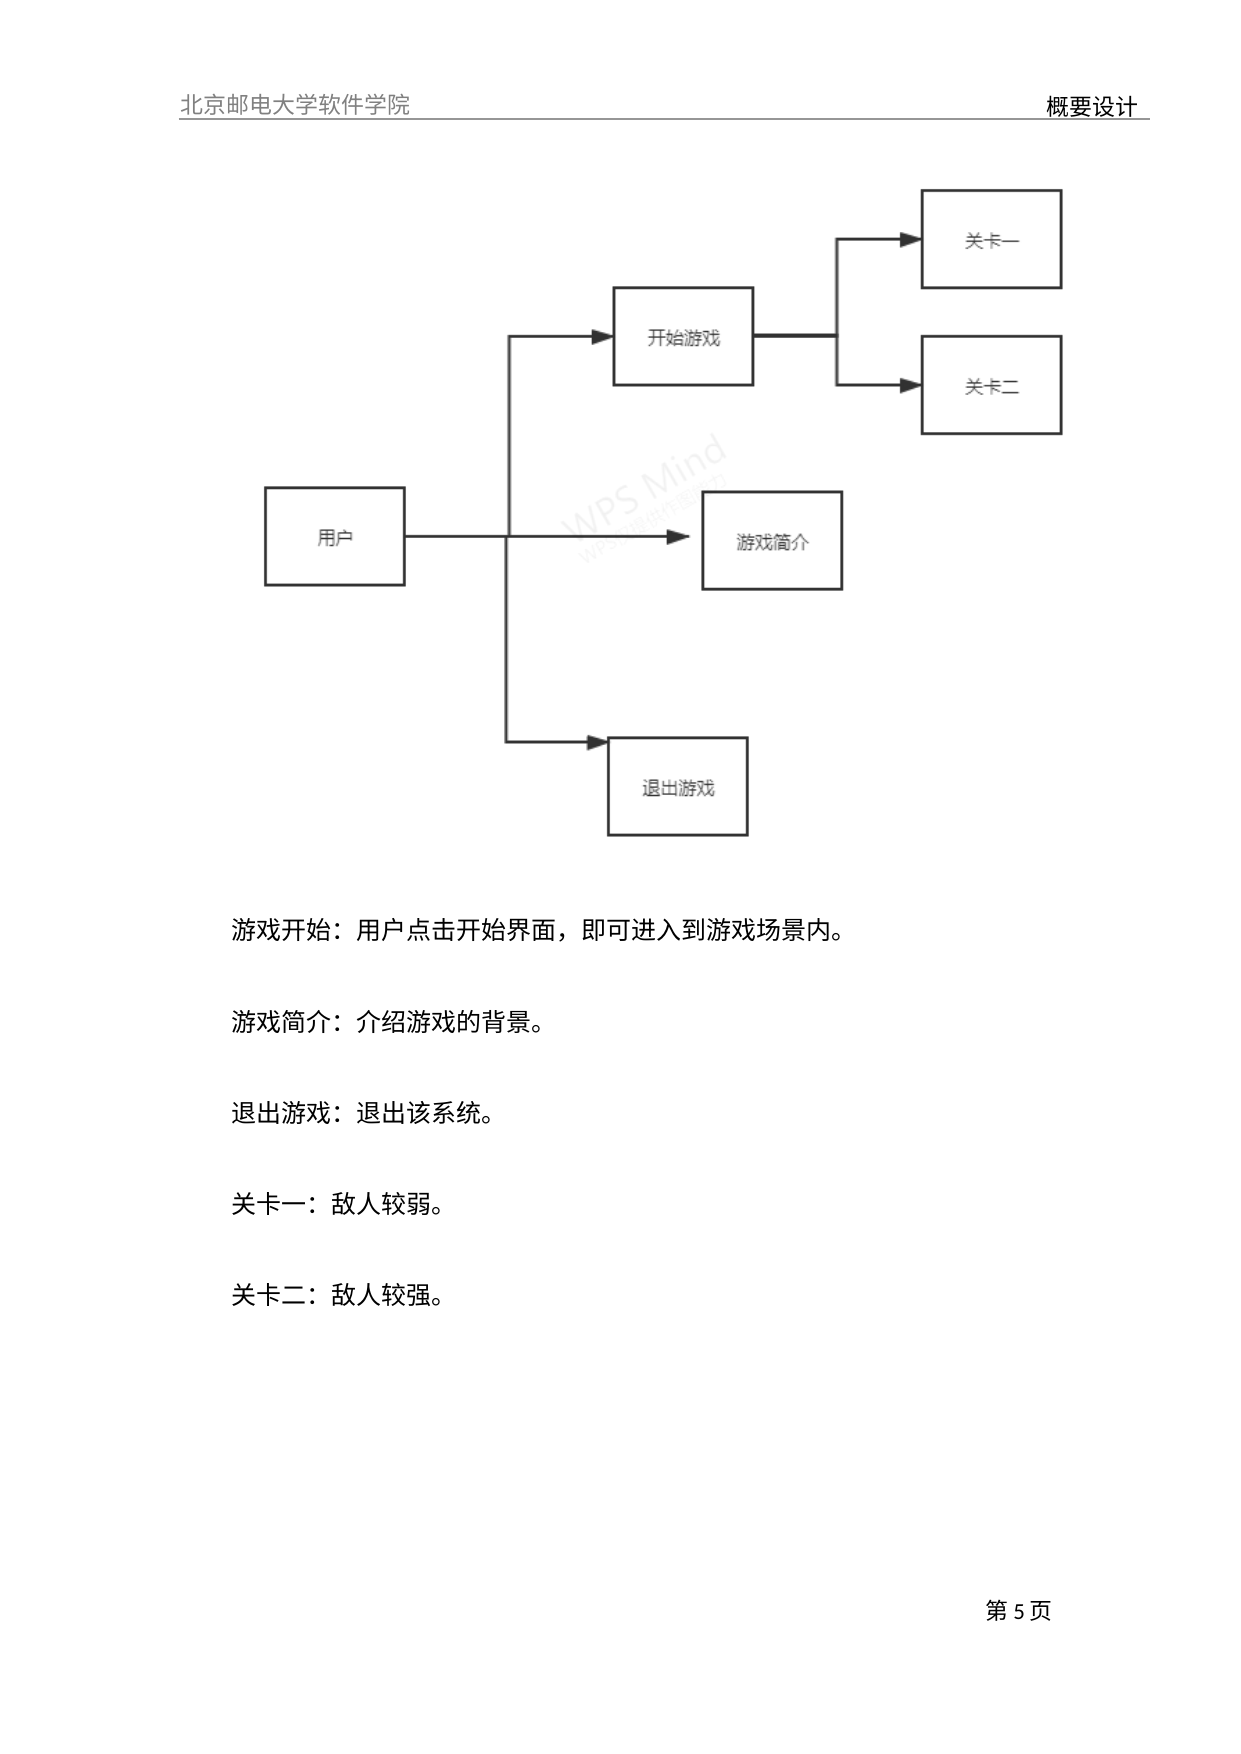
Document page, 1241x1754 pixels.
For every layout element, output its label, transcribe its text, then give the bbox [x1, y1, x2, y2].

text 游戏开始：用户点击开始界面，即可进入到游戏场景内。 [187, 896, 1053, 961]
text 关卡一：敌人较弱。 [187, 1170, 1053, 1235]
text 退出游戏：退出该系统。 [187, 1079, 1053, 1144]
text 关卡二：敌人较强。 [187, 1261, 1053, 1326]
picture [231, 156, 1096, 870]
text 游戏简介：介绍游戏的背景。 [187, 988, 1053, 1053]
